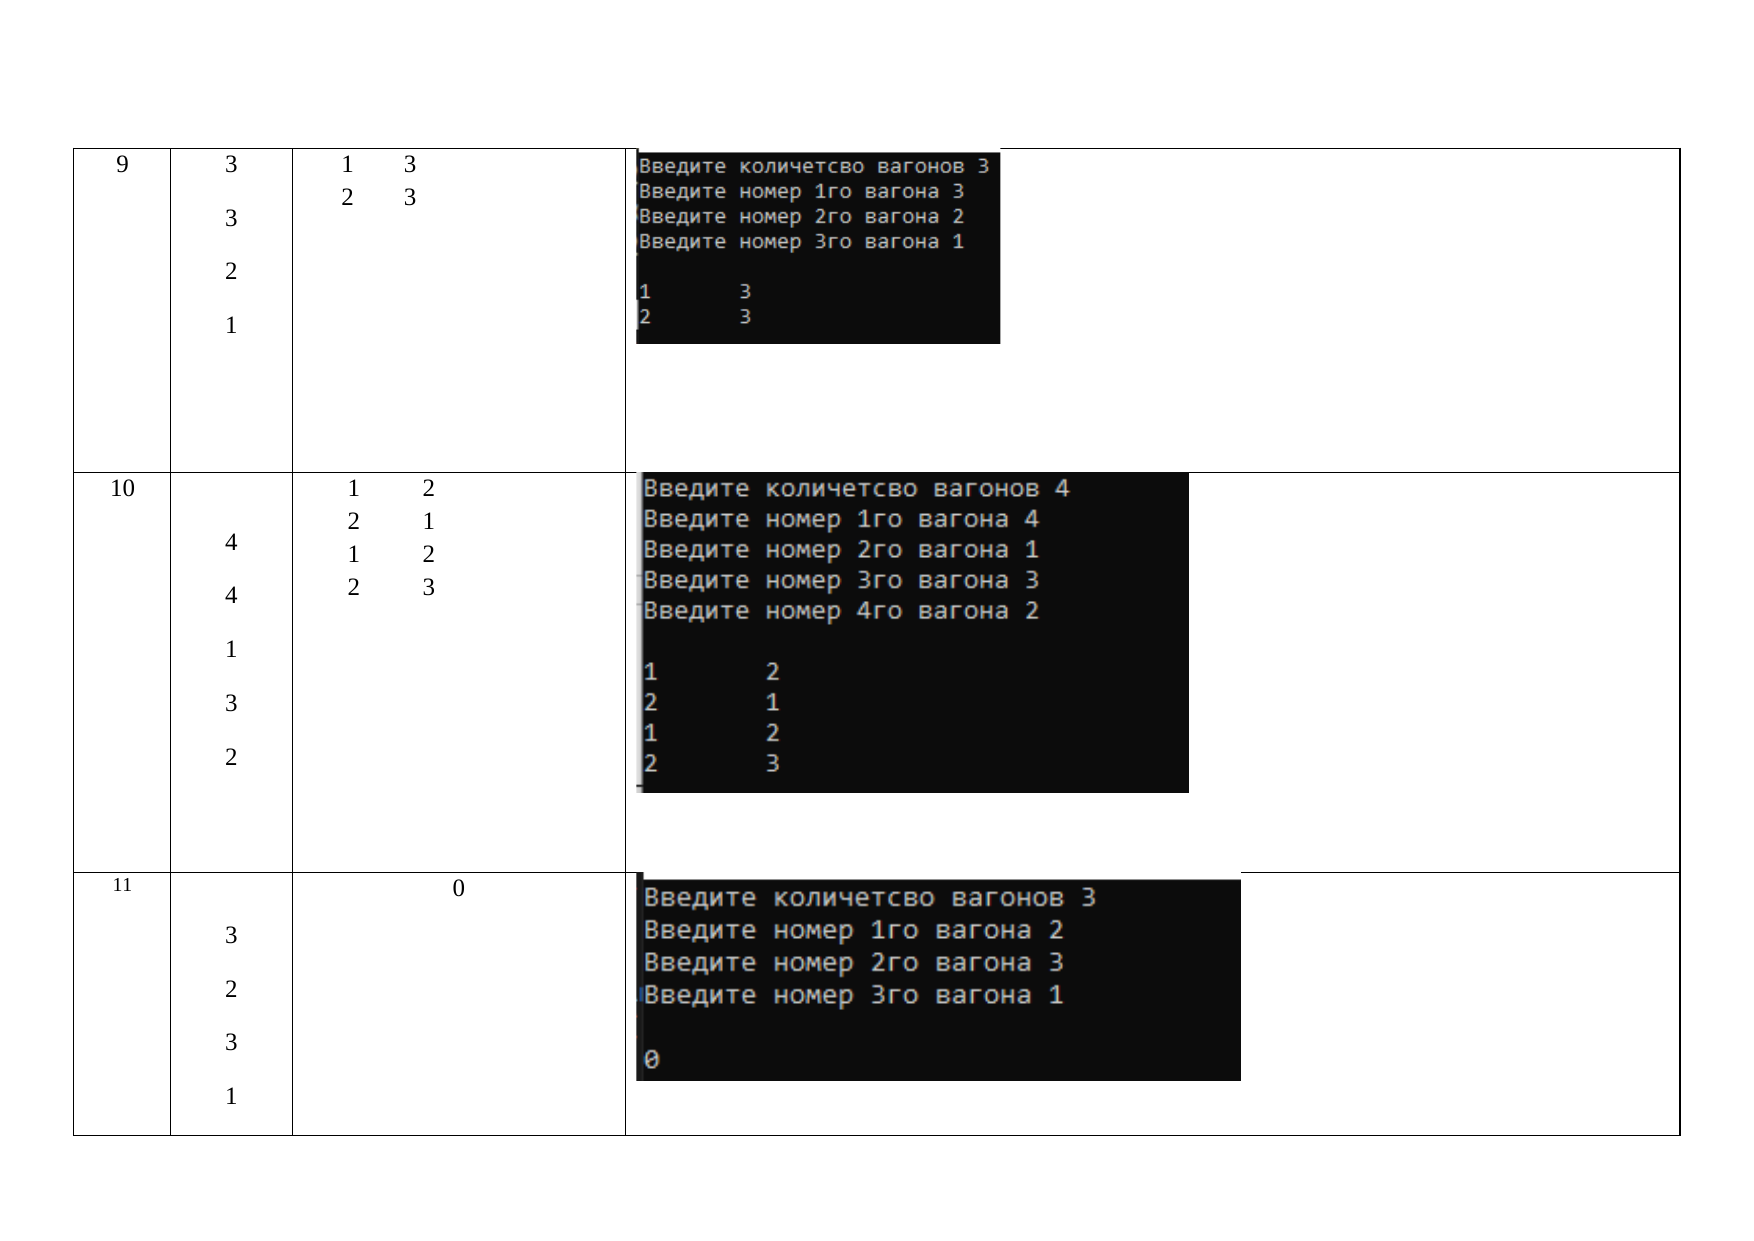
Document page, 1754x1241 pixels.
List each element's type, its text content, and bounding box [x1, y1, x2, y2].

table_cell 2 1 2 3 [293, 473, 625, 872]
table_cell [626, 149, 1679, 472]
picture [636, 872, 1241, 1081]
table_cell 10 [74, 473, 170, 872]
table_cell 0 [293, 873, 625, 1135]
picture [636, 472, 1189, 793]
table_cell 11 [74, 873, 170, 1135]
table_cell 9 [74, 149, 170, 472]
table_cell [626, 473, 1679, 872]
picture [636, 148, 1001, 344]
table_cell 3 2 3 1 [171, 873, 292, 1135]
table_cell 3 3 [293, 149, 625, 472]
table_cell 3 3 2 1 [171, 149, 292, 472]
table_cell [626, 873, 1679, 1135]
table_cell 4 4 1 3 2 [171, 473, 292, 872]
